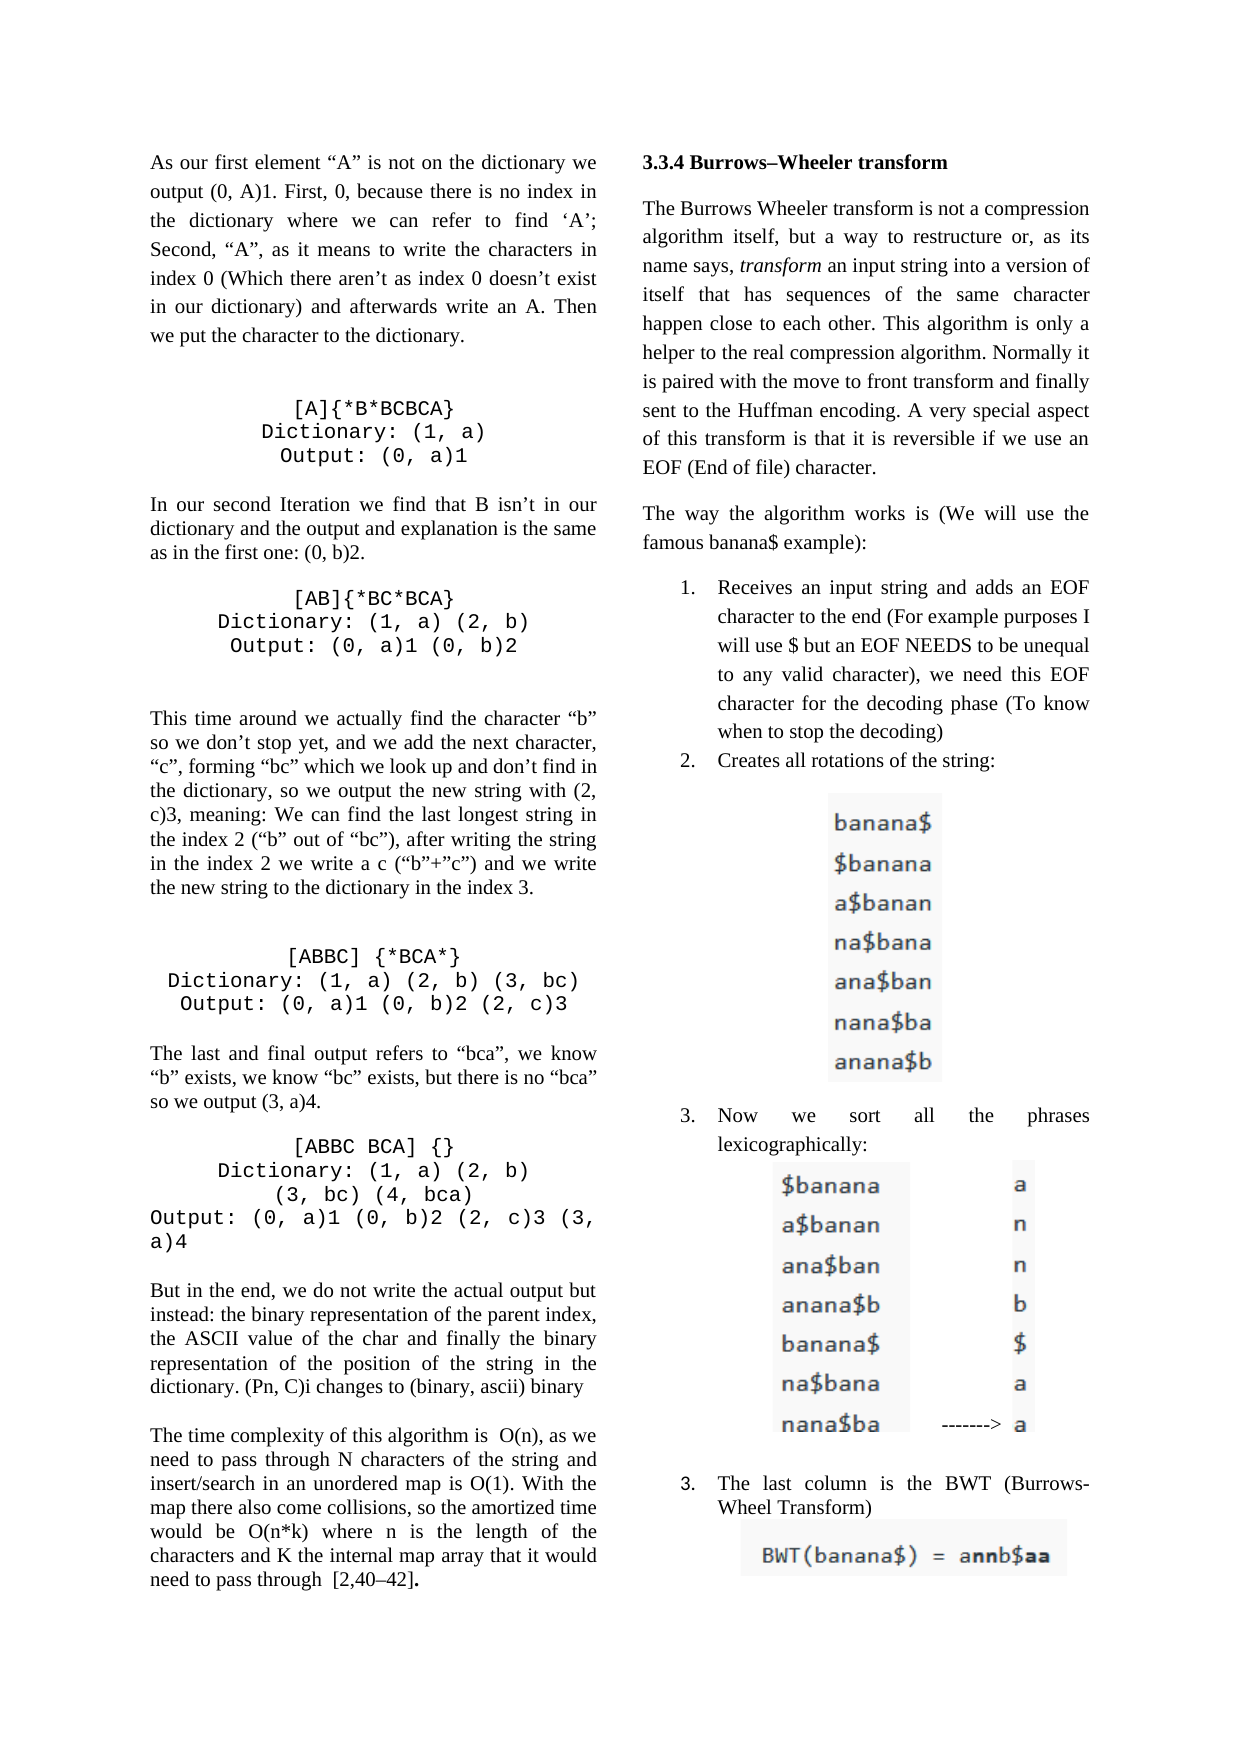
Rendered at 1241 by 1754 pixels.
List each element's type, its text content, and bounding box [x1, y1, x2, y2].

list Now we sort all the phrases lexicographically: [680, 1103, 1090, 1156]
text As our first element “A” is not on the dictionary we output (0, A)1. First, 0, because there is no index in the dictionary where we can refer to find ‘A’; Second, “A”, as it means to write the characters in index 0 (Which there aren’t as index 0 doesn’t exist in our dictionary) and afterwards write an A. Then we put the character to the dictionary. [150, 150, 597, 347]
picture [1012, 1160, 1035, 1432]
text (3, bc) (4, bca) [150, 1184, 597, 1207]
picture [828, 793, 943, 1082]
text Output: (0, a)1 (0, b)2 (2, c)3 [150, 993, 597, 1017]
subtitle 3.3.4 Burrows–Wheeler transform [642, 150, 1090, 174]
list Creates all rotations of the string: [680, 748, 1090, 772]
text Output: (0, a)1 (0, b)2 [150, 635, 597, 659]
text [AB]{*BC*BCA} [150, 588, 597, 612]
text [ABBC BCA] {} [150, 1136, 597, 1160]
text The time complexity of this algorithm is O(n), as we need to pass through N characters of the string and insert/search in an unordered map is O(1). With the map there also come collisions, so the amortized time would be O(n*k) where n is the length of the characters and K the internal map array that it would need to pass through [2,40–42]. [150, 1423, 597, 1591]
text Output: (0, a)1 (0, b)2 (2, c)3 (3, a)4 [150, 1207, 597, 1254]
text The way the algorithm works is (We will use the famous banana$ example): [642, 501, 1090, 554]
text [A]{*B*BCBCA} [150, 397, 597, 421]
text Dictionary: (1, a) [150, 421, 597, 445]
text Output: (0, a)1 [150, 445, 597, 468]
text But in the end, we do not write the actual output but instead: the binary representation of the parent index, the ASCII value of the char and finally the binary representation of the position of the string in the dictionary. (Pn, C)i changes to (binary, ascii) binary [150, 1278, 597, 1398]
list The last column is the BWT (Burrows-Wheel Transform) [680, 1470, 1090, 1519]
text Dictionary: (1, a) (2, b) [150, 612, 597, 635]
text This time around we actually find the character “b” so we don’t stop yet, and we add the next character, “c”, forming “bc” which we look up and don’t find in the dictionary, so we output the new string with (2, c)3, meaning: We can find the last longest string in the index 2 (“b” out of “bc”), after writing the string in the index 2 we write a c (“b”+”c”) and we write the new string to the dictionary in the index 3. [150, 706, 597, 899]
text In our second Iteration we find that B isn’t in our dictionary and the output and explanation is the same as in the first one: (0, b)2. [150, 492, 597, 564]
list Receives an input string and adds an EOF character to the end (For example purposes I will use $ but an EOF NEEDS to be unequal to any valid character), we need this EOF character for the decoding phase (To know when to stop the decoding) [680, 575, 1090, 743]
text [ABBC] {*BCA*} [150, 946, 597, 969]
text Dictionary: (1, a) (2, b) (3, bc) [150, 969, 597, 993]
picture [772, 1162, 911, 1432]
picture [740, 1519, 1068, 1576]
text The Burrows Wheeler transform is not a compression algorithm itself, but a way to restructure or, as its name says, transform an input string into a version of itself that has sequences of the same character happen close to each other. This algorithm is only a helper to the real compression algorithm. Normally it is paired with the move to front transform and finally sent to the Huffman encoding. A very special aspect of this transform is that it is reversible if we use an EOF (End of file) character. [642, 196, 1090, 479]
text Dictionary: (1, a) (2, b) [150, 1160, 597, 1184]
text The last and final output refers to “bca”, we know “b” exists, we know “bc” exists, but there is no “bca” so we output (3, a)4. [150, 1041, 597, 1113]
